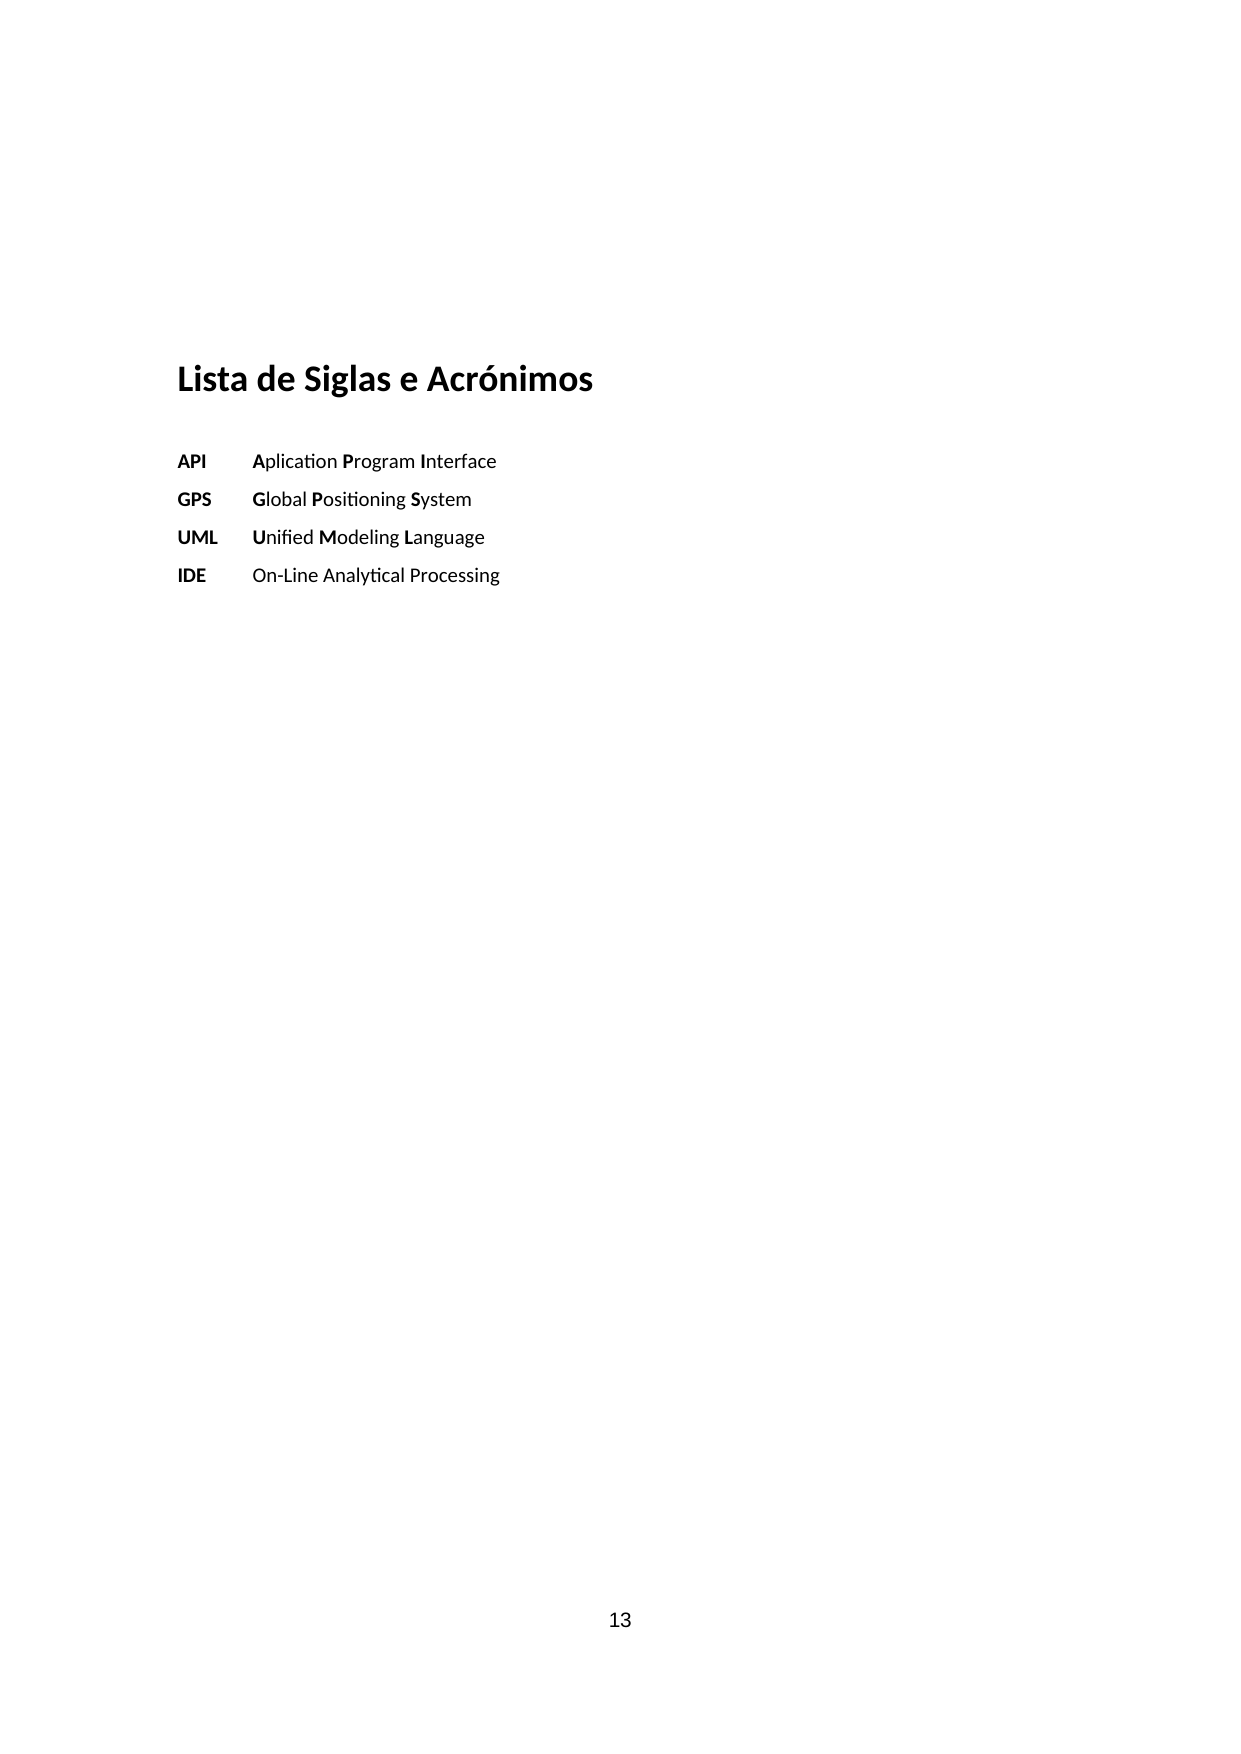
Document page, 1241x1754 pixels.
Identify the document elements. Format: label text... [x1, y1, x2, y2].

text UML Unified Modeling Language [177, 524, 1063, 550]
text Lista de Siglas e Acrónimos [177, 354, 1063, 400]
text IDE On-Line Analytical Processing [177, 563, 1063, 588]
text GPS Global Positioning System [177, 486, 1063, 512]
text API Aplication Program Interface [177, 448, 1063, 474]
